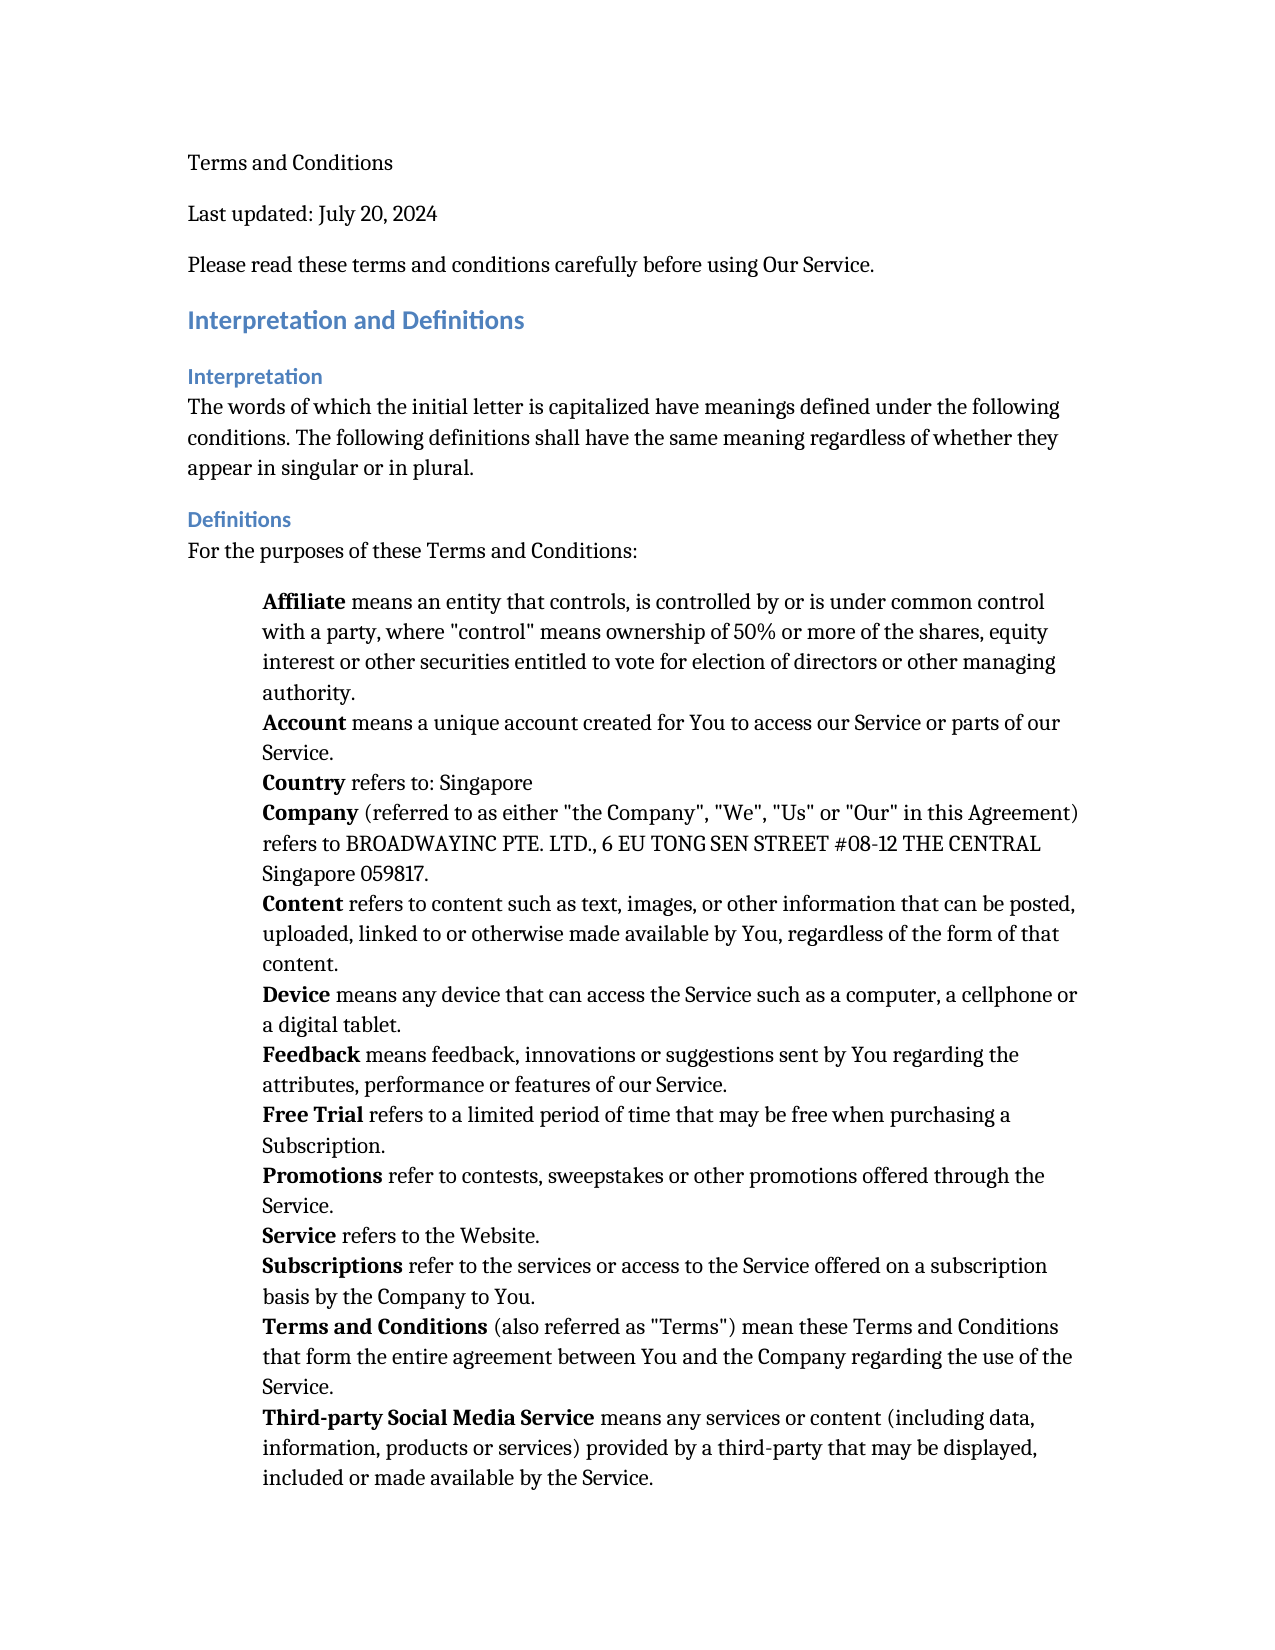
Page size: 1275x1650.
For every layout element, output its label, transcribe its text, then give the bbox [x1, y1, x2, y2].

list Service refers to the Website. [262, 1223, 1087, 1249]
text Please read these terms and conditions carefully before using Our Service. [187, 252, 1087, 278]
list Country refers to: Singapore [262, 770, 1087, 796]
list Third-party Social Media Service means any services or content (including data, information, products or services) provided by a third-party that may be displayed, included or made available by the Service. [262, 1404, 1087, 1491]
list Feedback means feedback, innovations or suggestions sent by You regarding the attributes, performance or features of our Service. [262, 1042, 1087, 1098]
list Terms and Conditions (also referred as "Terms") mean these Terms and Conditions that form the entire agreement between You and the Company regarding the use of the Service. [262, 1314, 1087, 1401]
text For the purposes of these Terms and Conditions: [187, 538, 1087, 564]
list Device means any device that can access the Service such as a computer, a cellphone or a digital tablet. [262, 981, 1087, 1038]
text Last updated: July 20, 2024 [187, 201, 1087, 227]
list Affiliate means an entity that controls, is controlled by or is under common control with a party, where "control" means ownership of 50% or more of the shares, equity interest or other securities entitled to vote for election of directors or other managing authority. [262, 589, 1087, 706]
subtitle Definitions [187, 506, 1087, 533]
list Free Trial refers to a limited period of time that may be free when purchasing a Subscription. [262, 1102, 1087, 1159]
list Content refers to content such as text, images, or other information that can be posted, uploaded, linked to or otherwise made available by You, regardless of the form of that content. [262, 891, 1087, 978]
text Terms and Conditions [187, 150, 1087, 176]
list Company (referred to as either "the Company", "We", "Us" or "Our" in this Agreement) refers to BROADWAYINC PTE. LTD., 6 EU TONG SEN STREET #08-12 THE CENTRAL Singapore 059817. [262, 800, 1087, 887]
subtitle Interpretation and Definitions [187, 303, 1087, 336]
text The words of which the initial letter is capitalized have meanings defined under the following conditions. The following definitions shall have the same meaning regardless of whether they appear in singular or in plural. [187, 394, 1087, 481]
subtitle Interpretation [187, 362, 1087, 390]
list Subscriptions refer to the services or access to the Service offered on a subscription basis by the Company to You. [262, 1253, 1087, 1310]
list Account means a unique account created for You to access our Service or parts of our Service. [262, 709, 1087, 766]
list Promotions refer to contests, sweepstakes or other promotions offered through the Service. [262, 1163, 1087, 1219]
